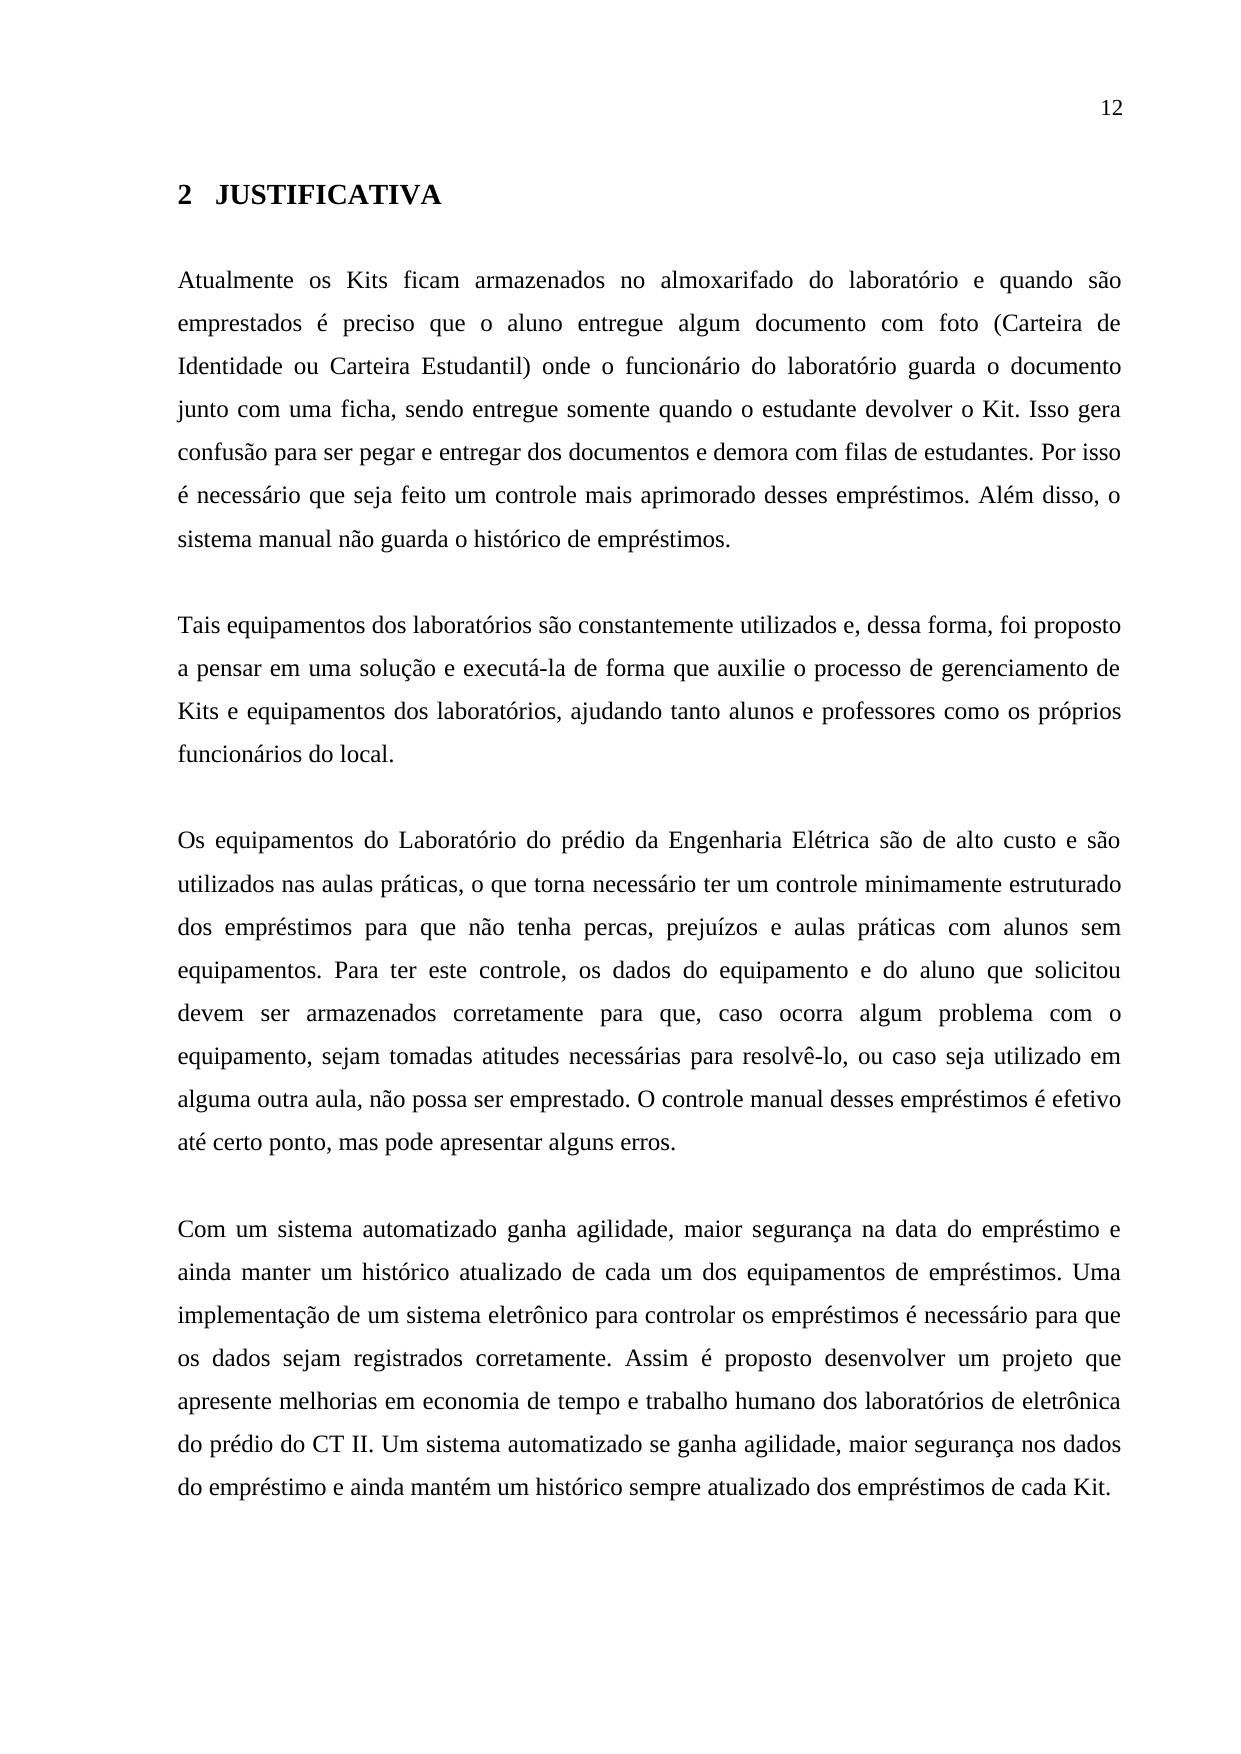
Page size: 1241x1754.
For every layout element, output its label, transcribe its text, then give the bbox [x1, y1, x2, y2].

text Tais equipamentos dos laboratórios são constantemente utilizados e, dessa forma, foi proposto a pensar em uma solução e executá-la de forma que auxilie o processo de gerenciamento de Kits e equipamentos dos laboratórios, ajudando tanto alunos e professores como os próprios funcionários do local. [177, 610, 1122, 768]
text Com um sistema automatizado ganha agilidade, maior segurança na data do empréstimo e ainda manter um histórico atualizado de cada um dos equipamentos de empréstimos. Uma implementação de um sistema eletrônico para controlar os empréstimos é necessário para que os dados sejam registrados corretamente. Assim é proposto desenvolver um projeto que apresente melhorias em economia de tempo e trabalho humano dos laboratórios de eletrônica do prédio do CT II. Um sistema automatizado se ganha agilidade, maior segurança nos dados do empréstimo e ainda mantém um histórico sempre atualizado dos empréstimos de cada Kit. [177, 1214, 1122, 1501]
subtitle Justificativa [177, 177, 1122, 211]
text Atualmente os Kits ficam armazenados no almoxarifado do laboratório e quando são emprestados é preciso que o aluno entregue algum documento com foto (Carteira de Identidade ou Carteira Estudantil) onde o funcionário do laboratório guarda o documento junto com uma ficha, sendo entregue somente quando o estudante devolver o Kit. Isso gera confusão para ser pegar e entregar dos documentos e demora com filas de estudantes. Por isso é necessário que seja feito um controle mais aprimorado desses empréstimos. Além disso, o sistema manual não guarda o histórico de empréstimos. [177, 265, 1122, 552]
text Os equipamentos do Laboratório do prédio da Engenharia Elétrica são de alto custo e são utilizados nas aulas práticas, o que torna necessário ter um controle minimamente estruturado dos empréstimos para que não tenha percas, prejuízos e aulas práticas com alunos sem equipamentos. Para ter este controle, os dados do equipamento e do aluno que solicitou devem ser armazenados corretamente para que, caso ocorra algum problema com o equipamento, sejam tomadas atitudes necessárias para resolvê-lo, ou caso seja utilizado em alguma outra aula, não possa ser emprestado. O controle manual desses empréstimos é efetivo até certo ponto, mas pode apresentar alguns erros. [177, 826, 1122, 1156]
